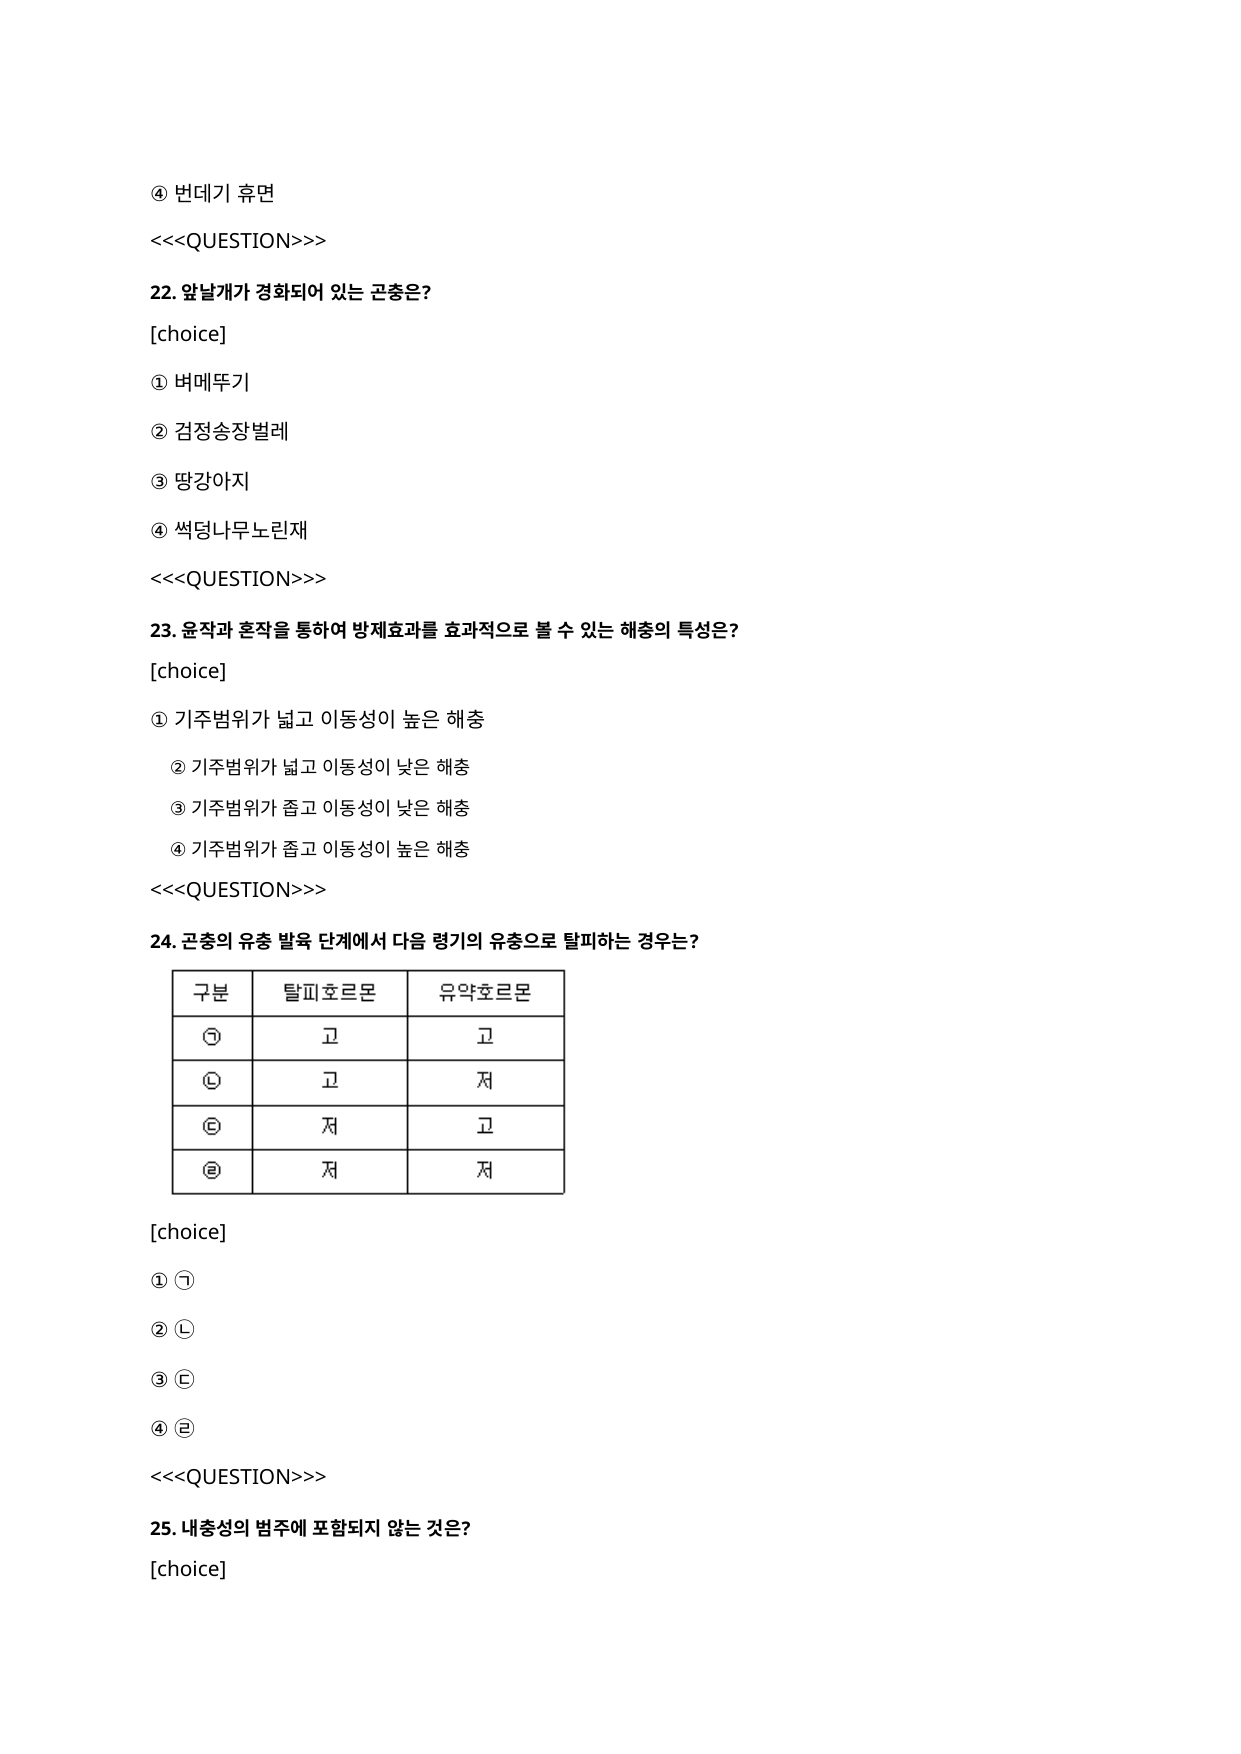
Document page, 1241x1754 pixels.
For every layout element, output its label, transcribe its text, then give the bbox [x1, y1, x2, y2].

text 25. 내충성의 범주에 포함되지 않는 것은? [150, 1513, 1090, 1541]
text ① 기주범위가 넓고 이동성이 높은 해충 [150, 703, 1090, 734]
text [choice] [150, 656, 1090, 684]
text ③ 땅강아지 [150, 465, 1090, 495]
text <<<QUESTION>>> [150, 227, 1090, 255]
text 22. 앞날개가 경화되어 있는 곤충은? [150, 278, 1090, 305]
text ④ 기주범위가 좁고 이동성이 높은 해충 [150, 835, 1090, 862]
text <<<QUESTION>>> [150, 1462, 1090, 1490]
text <<<QUESTION>>> [150, 564, 1090, 592]
text ③ 기주범위가 좁고 이동성이 낮은 해충 [150, 794, 1090, 821]
text ④ 번데기 휴면 [150, 177, 1090, 207]
text ③ ㉢ [150, 1363, 1090, 1393]
text 23. 윤작과 혼작을 통하여 방제효과를 효과적으로 볼 수 있는 해충의 특성은? [150, 615, 1090, 642]
text <<<QUESTION>>> [150, 876, 1090, 904]
picture [169, 968, 570, 1198]
text ② 검정송장벌레 [150, 416, 1090, 446]
text ② 기주범위가 넓고 이동성이 낮은 해충 [150, 753, 1090, 780]
text ④ ㉣ [150, 1412, 1090, 1443]
text 24. 곤충의 유충 발육 단계에서 다음 령기의 유충으로 탈피하는 경우는? [150, 927, 1090, 954]
text ② ㉡ [150, 1314, 1090, 1344]
text [choice] [150, 1554, 1090, 1583]
text ① ㉠ [150, 1264, 1090, 1295]
text ④ 썩덩나무노린재 [150, 514, 1090, 545]
text [choice] [150, 319, 1090, 347]
text ① 벼메뚜기 [150, 366, 1090, 397]
text [choice] [150, 1217, 1090, 1246]
